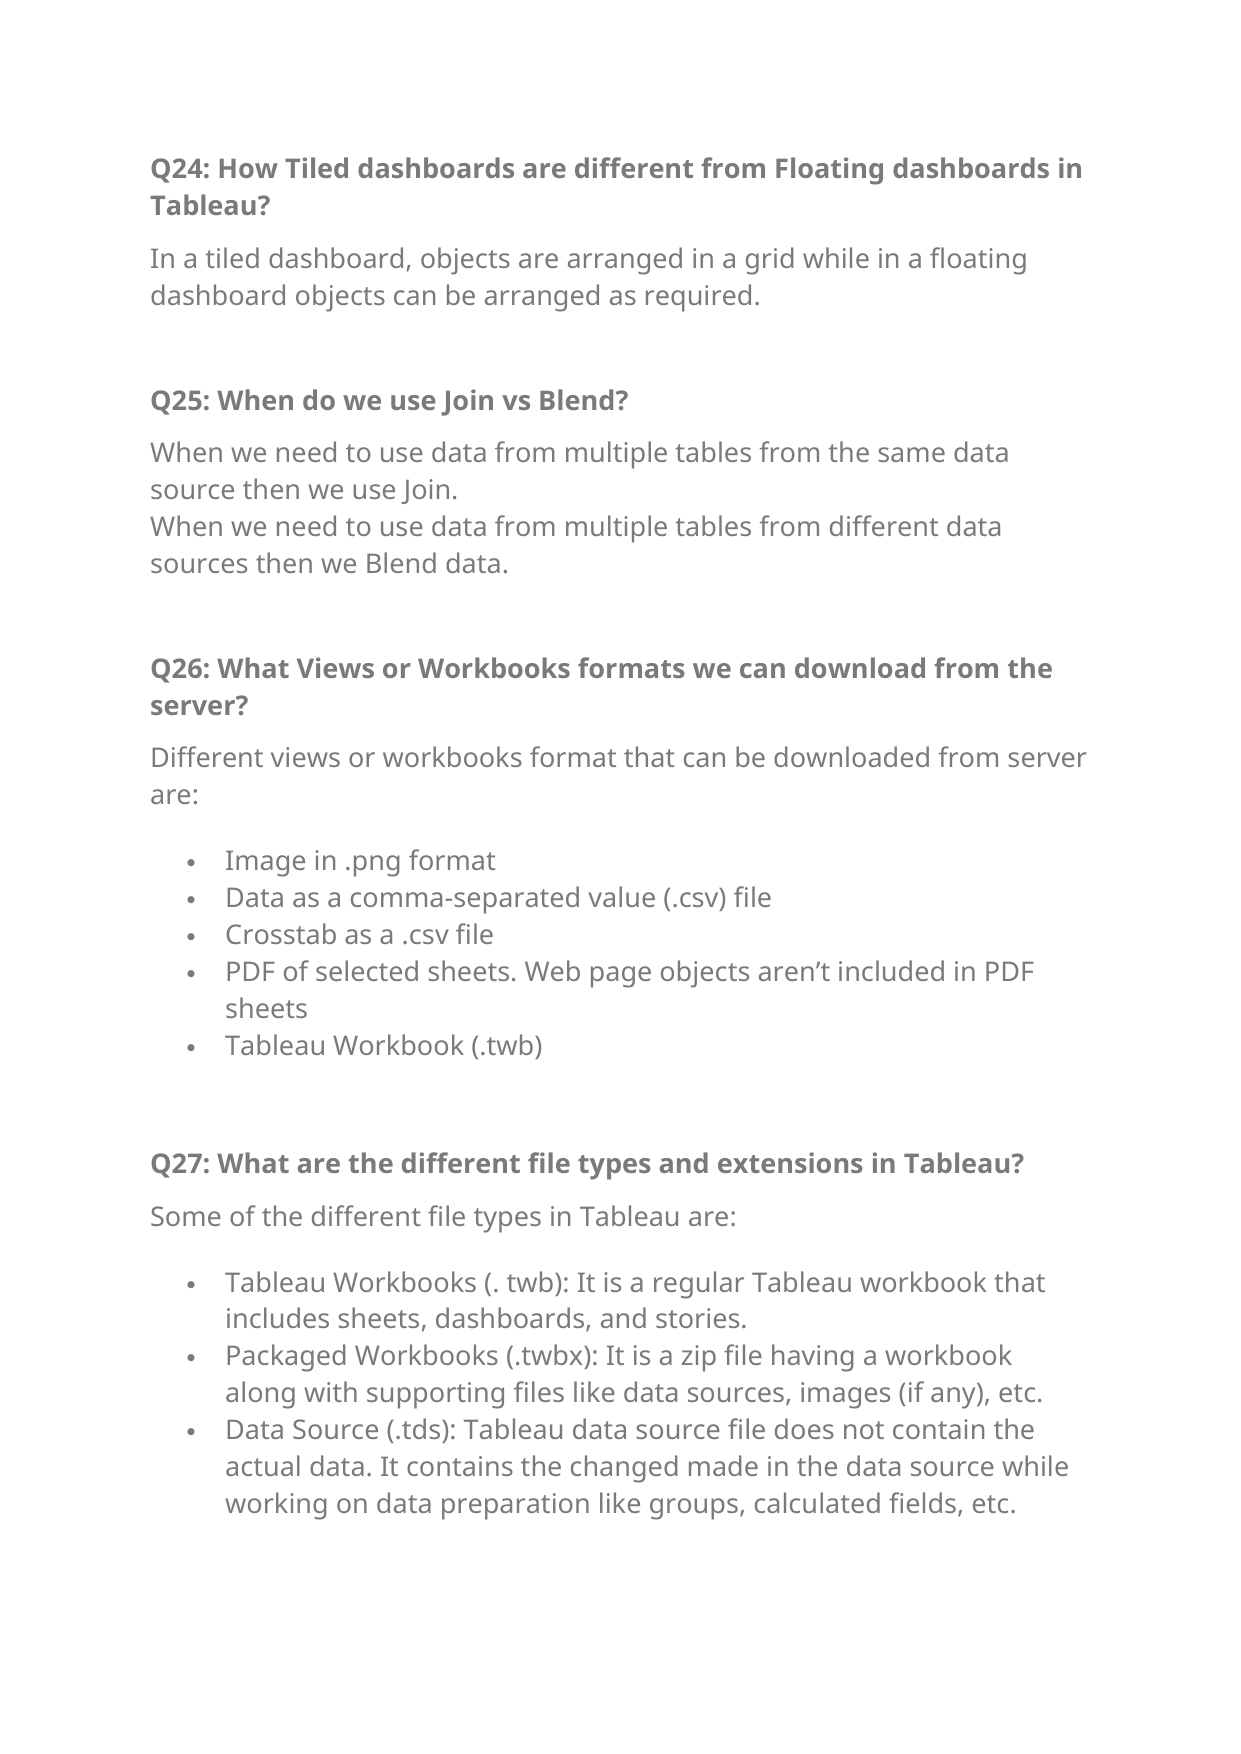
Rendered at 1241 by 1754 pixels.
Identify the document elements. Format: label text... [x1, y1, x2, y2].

text Q24: How Tiled dashboards are different from Floating dashboards in Tableau? [150, 150, 1090, 224]
text In a tiled dashboard, objects are arranged in a grid while in a floating dashboard objects can be arranged as required. [150, 239, 1090, 313]
text Different views or workbooks format that can be downloaded from server are: [150, 739, 1090, 812]
text Some of the different file types in Tableau are: [150, 1197, 1090, 1234]
list Image in .png format [187, 842, 1090, 878]
text Q26: What Views or Workbooks formats we can download from the server? [150, 649, 1090, 723]
text When we need to use data from multiple tables from the same data source then we use Join. When we need to use data from multiple tables from different data sources then we Blend data. [150, 434, 1090, 581]
list Tableau Workbooks (. twb): It is a regular Tableau workbook that includes sheets, dashboards, and stories. [187, 1263, 1090, 1337]
list PDF of selected sheets. Web page objects aren’t included in PDF sheets [187, 952, 1090, 1026]
list Crosstab as a .csv file [187, 915, 1090, 952]
list Tableau Workbook (.twb) [187, 1026, 1090, 1063]
text Q27: What are the different file types and extensions in Tableau? [150, 1144, 1090, 1181]
list Data Source (.tds): Tableau data source file does not contain the actual data. It contains the changed made in the data source while working on data preparation like groups, calculated fields, etc. [187, 1411, 1090, 1521]
text Q25: When do we use Join vs Blend? [150, 381, 1090, 418]
list Packaged Workbooks (.twbx): It is a zip file having a workbook along with supporting files like data sources, images (if any), etc. [187, 1337, 1090, 1411]
list Data as a comma-separated value (.csv) file [187, 878, 1090, 915]
